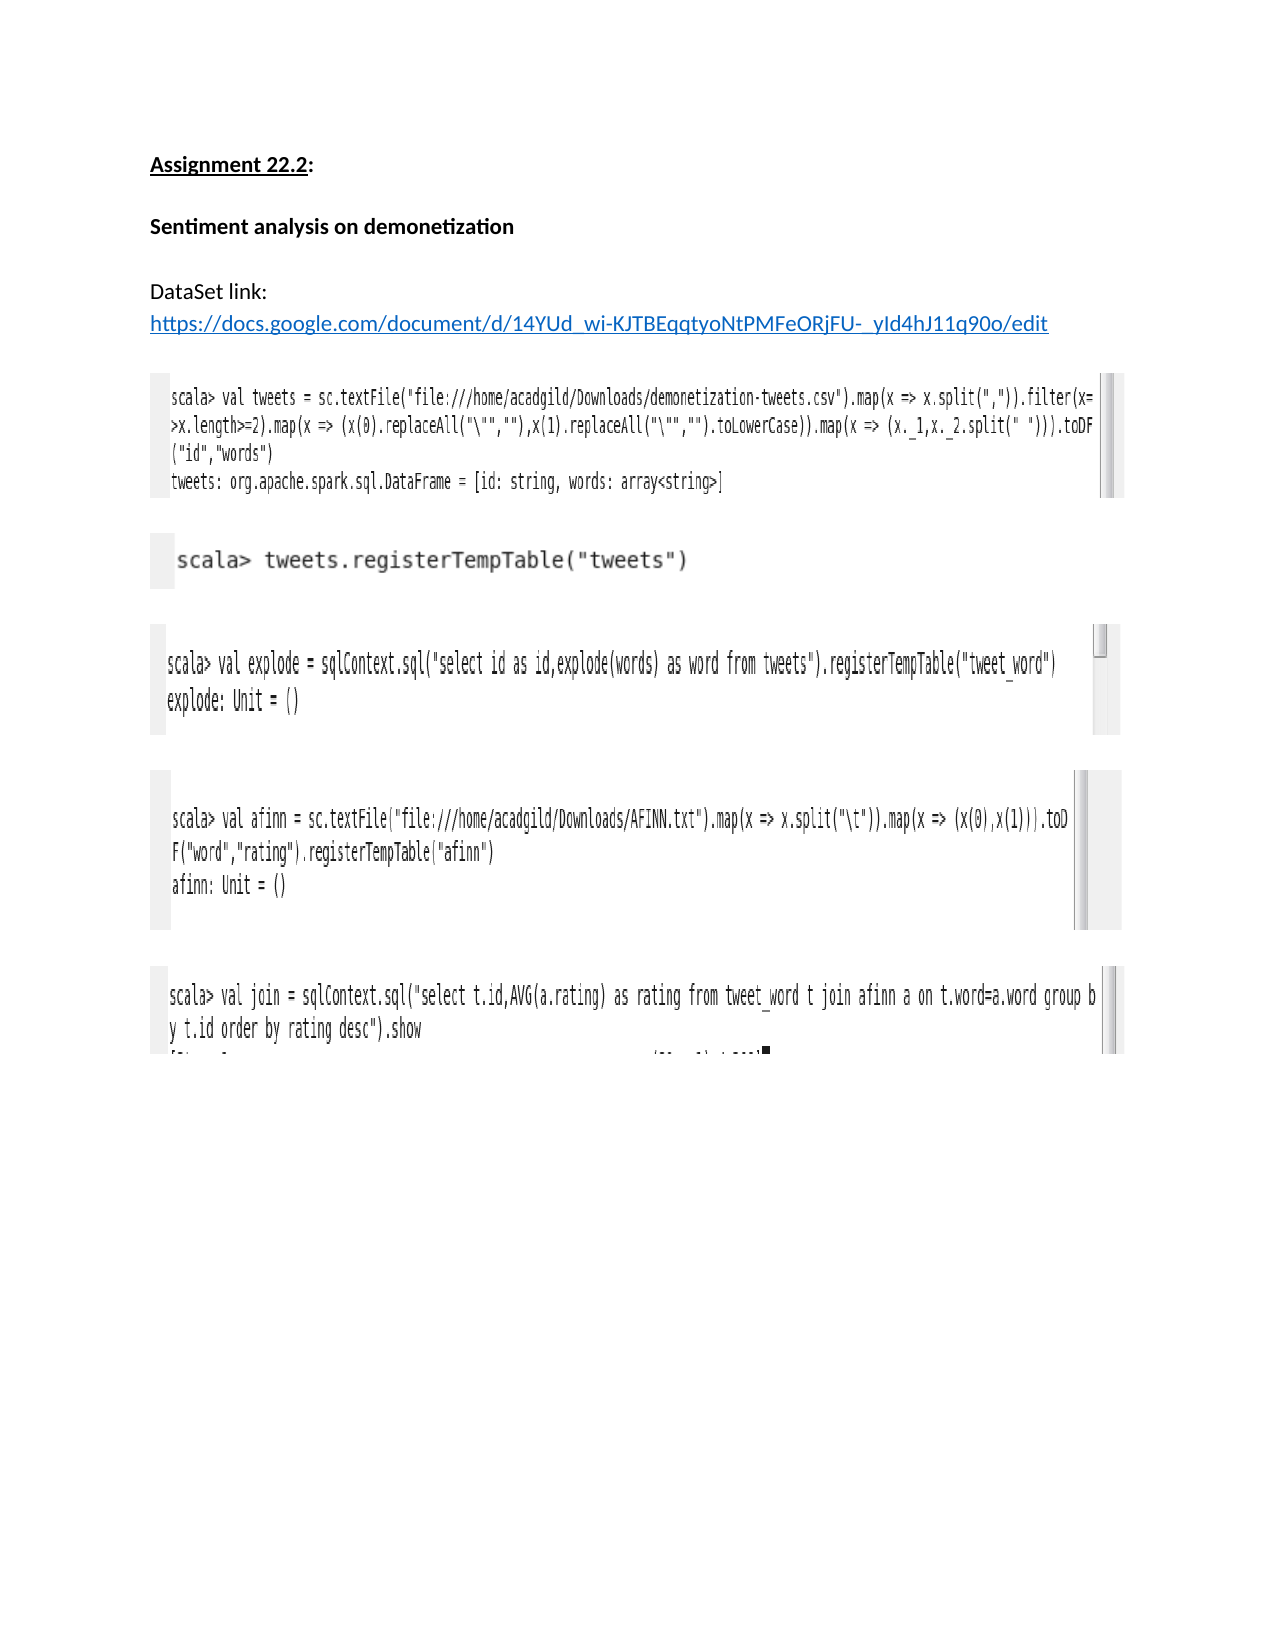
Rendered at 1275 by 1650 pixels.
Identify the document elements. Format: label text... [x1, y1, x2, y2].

picture [150, 624, 1121, 735]
text Sentiment analysis on demonetization [150, 212, 1125, 240]
picture [150, 770, 1122, 930]
text DataSet link: [150, 277, 1125, 305]
text https://docs.google.com/document/d/14YUd_wi-KJTBEqqtyoNtPMFeORjFU-_yId4hJ11q90o/edit [150, 309, 1125, 337]
text Assignment 22.2: [150, 150, 1125, 178]
picture [150, 966, 1125, 1054]
picture [150, 373, 1125, 498]
picture [150, 533, 741, 589]
